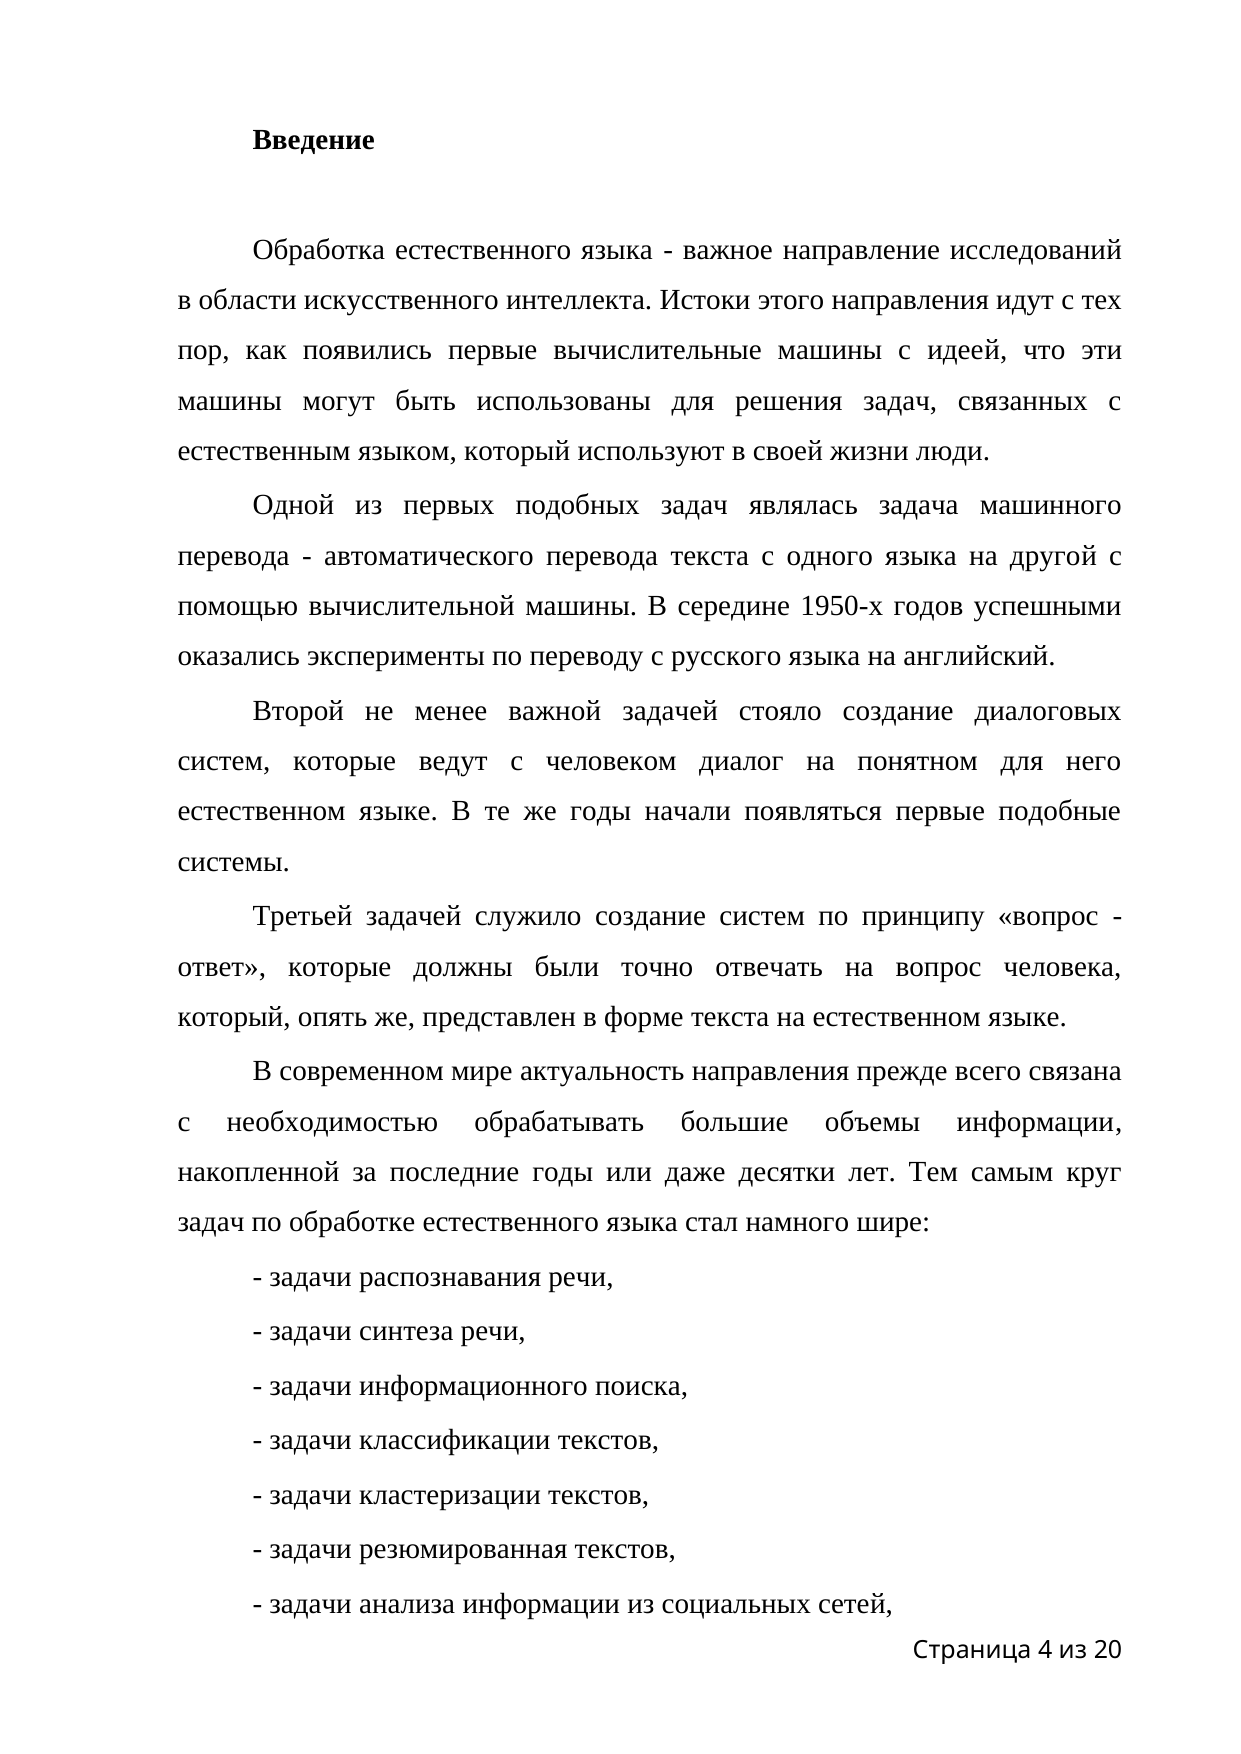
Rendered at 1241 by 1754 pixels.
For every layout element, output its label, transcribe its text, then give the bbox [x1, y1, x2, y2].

text - задачи распознавания речи, [177, 1259, 1122, 1292]
text Одной из первых подобных задач являлась задача машинного перевода - автоматического перевода текста с одного языка на другой с помощью вычислительной машины. В середине 1950-х годов успешными оказались эксперименты по переводу с русского языка на английский. [177, 487, 1122, 672]
text - задачи кластеризации текстов, [177, 1477, 1122, 1510]
text Третьей задачей служило создание систем по принципу «вопрос - ответ», которые должны были точно отвечать на вопрос человека, который, опять же, представлен в форме текста на естественном языке. [177, 898, 1122, 1032]
text - задачи классификации текстов, [177, 1422, 1122, 1456]
text Второй не менее важной задачей стояло создание диалоговых систем, которые ведут с человеком диалог на понятном для него естественном языке. В те же годы начали появляться первые подобные системы. [177, 693, 1122, 877]
text Обработка естественного языка - важное направление исследований в области искусственного интеллекта. Истоки этого направления идут с тех пор, как появились первые вычислительные машины с идеей, что эти машины могут быть использованы для решения задач, связанных с естественным языком, который используют в своей жизни люди. [177, 232, 1122, 467]
text - задачи информационного поиска, [177, 1368, 1122, 1401]
text - задачи синтеза речи, [177, 1313, 1122, 1347]
text Введение [177, 122, 1122, 156]
text - задачи анализа информации из социальных сетей, [177, 1586, 1122, 1619]
text В современном мире актуальность направления прежде всего связана с необходимостью обрабатывать большие объемы информации, накопленной за последние годы или даже десятки лет. Тем самым круг задач по обработке естественного языка стал намного шире: [177, 1053, 1122, 1238]
text - задачи резюмированная текстов, [177, 1531, 1122, 1565]
